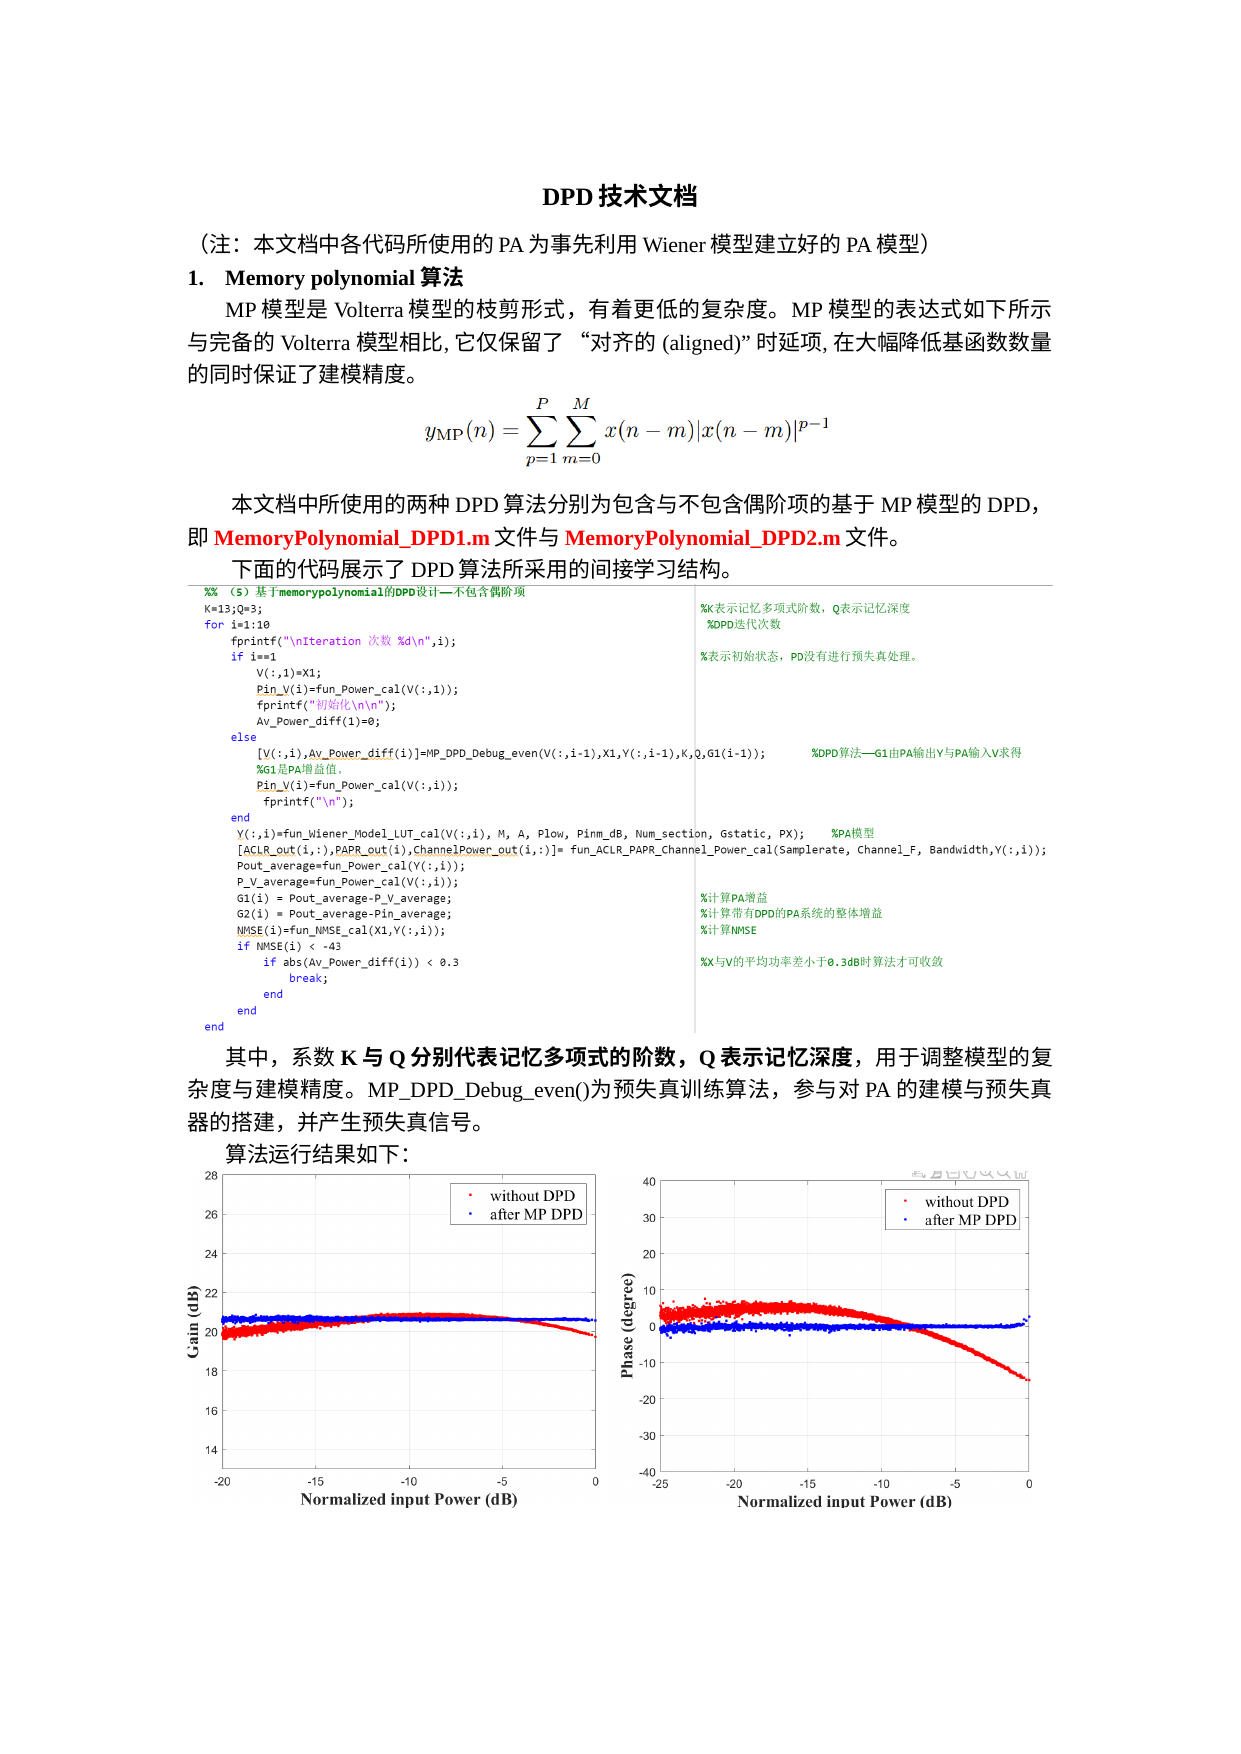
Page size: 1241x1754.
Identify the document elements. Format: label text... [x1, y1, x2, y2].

text 算法运行结果如下： [187, 1137, 1053, 1169]
text 其中，系数K与Q分别代表记忆多项式的阶数，Q表示记忆深度，用于调整模型的复杂度与建模精度。MP_DPD_Debug_even()为预失真训练算法，参与对PA的建模与预失真器的搭建，并产生预失真信号。 [187, 1039, 1053, 1137]
picture [412, 389, 828, 469]
text 本文档中所使用的两种DPD算法分别为包含与不包含偶阶项的基于MP模型的DPD，即MemoryPolynomial_DPD1.m文件与MemoryPolynomial_DPD2.m文件。 [187, 487, 1053, 552]
list Memory polynomial 算法 [187, 259, 1053, 292]
picture [187, 1169, 603, 1508]
text 下面的代码展示了DPD算法所采用的间接学习结构。 [187, 552, 1053, 584]
text DPD技术文档 [187, 162, 1053, 227]
picture [187, 584, 1053, 1033]
text （注：本文档中各代码所使用的PA为事先利用Wiener模型建立好的PA模型） [187, 227, 1053, 259]
picture [607, 1171, 1033, 1508]
text MP模型是Volterra模型的枝剪形式，有着更低的复杂度。MP模型的表达式如下所示，与完备的 Volterra 模型相比, 它仅保留了 “对齐的 (aligned)” 时延项, 在大幅降低基函数数量的同时保证了建模精度。 [187, 292, 1053, 389]
